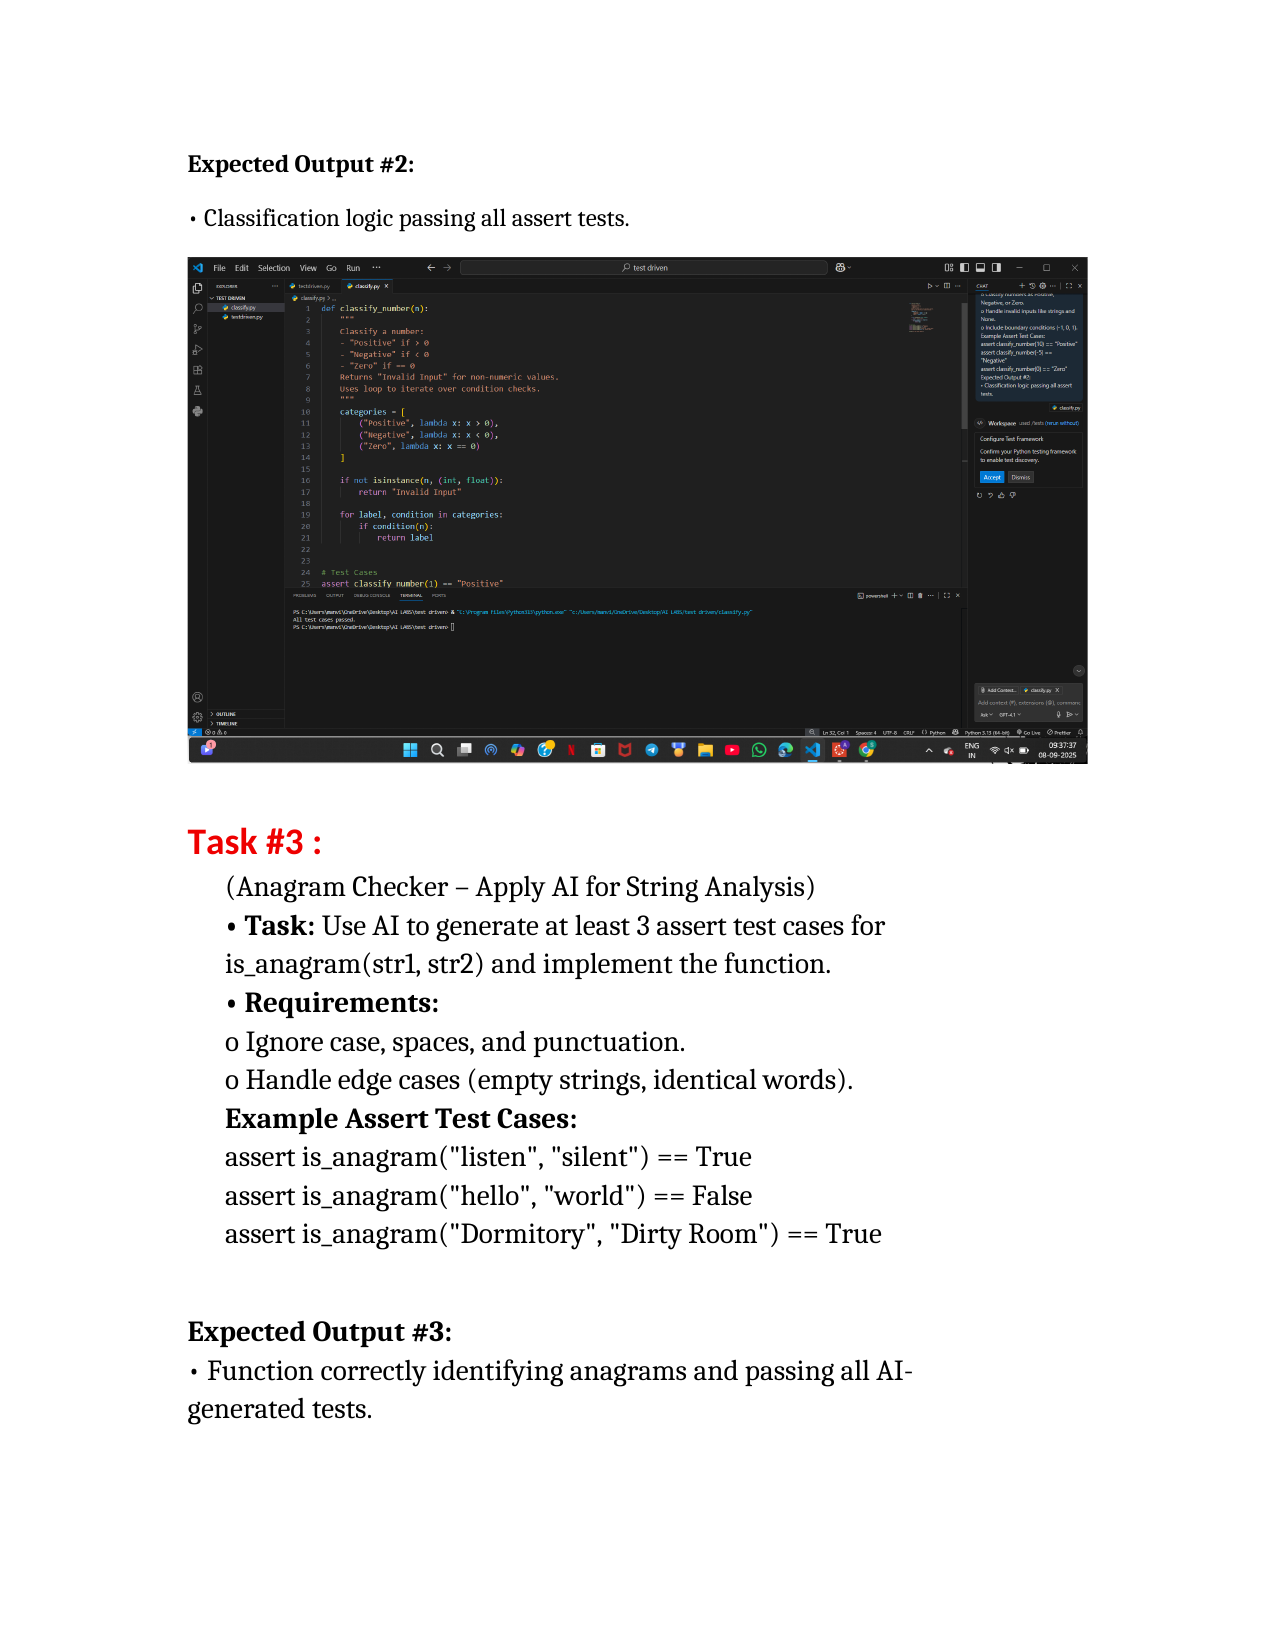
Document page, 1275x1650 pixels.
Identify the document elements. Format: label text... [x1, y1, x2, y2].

text Expected Output #3: • Function correctly identifying anagrams and passing all AI- generated tests. [187, 1277, 1087, 1426]
text (Anagram Checker – Apply AI for String Analysis) • Task: Use AI to generate at least 3 assert test cases for is_anagram(str1, str2) and implement the function. • Requirements: o Ignore case, spaces, and punctuation. o Handle edge cases (empty strings, identical words). Example Assert Test Cases: assert is_anagram("listen", "silent") == True assert is_anagram("hello", "world") == False assert is_anagram("Dormitory", "Dirty Room") == True [225, 871, 1087, 1251]
picture [187, 257, 1088, 764]
text • Classification logic passing all assert tests. [187, 204, 1087, 233]
text Expected Output #2: [187, 150, 1087, 179]
subtitle Task #3 : [187, 818, 1087, 864]
